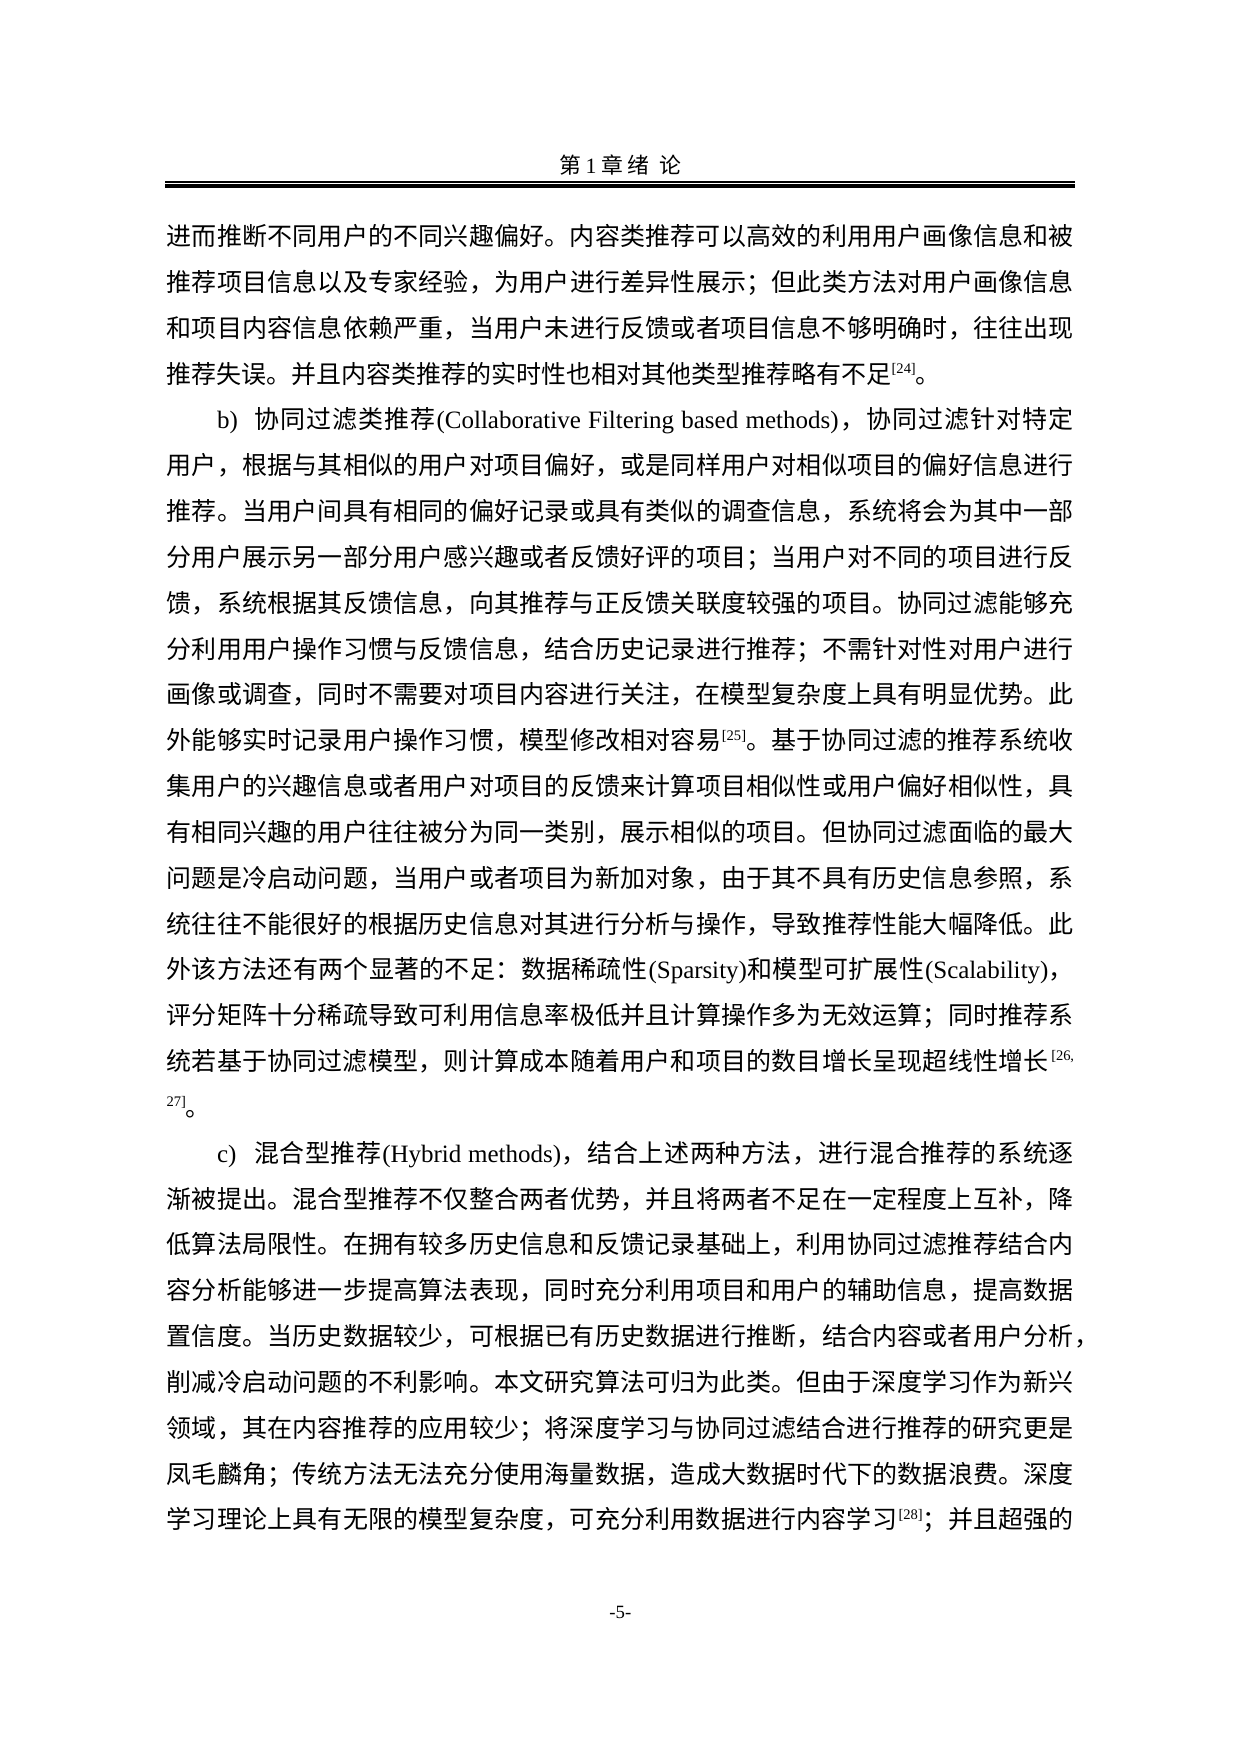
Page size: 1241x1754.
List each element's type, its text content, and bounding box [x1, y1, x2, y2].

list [166, 1124, 1074, 1536]
list 协同过滤类推荐(Collaborative Filtering based methods)，协同过滤针对特定用户，根据与其相似的用户对项目偏好，或是同样用户对相似项目的偏好信息进行推荐。当用户间具有相同的偏好记录或具有类似的调查信息，系统将会为其中一部分用户展示另一部分用户感兴趣或者反馈好评的项目；当用户对不同的项目进行反馈，系统根据其反馈信息，向其推荐与正反馈关联度较强的项目。协同过滤能够充分利用用户操作习惯与反馈信息，结合历史记录进行推荐；不需针对性对用户进行画像或调查，同时不需要对项目内容进行关注，在模型复杂度上具有明显优势。此外能够实时记录用户操作习惯，模型修改相对容易[25]。基于协同过滤的推荐系统收集用户的兴趣信息或者用户对项目的反馈来计算项目相似性或用户偏好相似性，具有相同兴趣的用户往往被分为同一类别，展示相似的项目。但协同过滤面临的最大问题是冷启动问题，当用户或者项目为新加对象，由于其不具有历史信息参照，系统往往不能很好的根据历史信息对其进行分析与操作，导致推荐性能大幅降低。此外该方法还有两个显著的不足：数据稀疏性(Sparsity)和模型可扩展性(Scalability)，评分矩阵十分稀疏导致可利用信息率极低并且计算操作多为无效运算；同时推荐系统若基于协同过滤模型，则计算成本随着用户和项目的数目增长呈现超线性增长[26, 27]。 [166, 390, 1074, 1124]
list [166, 207, 1074, 390]
